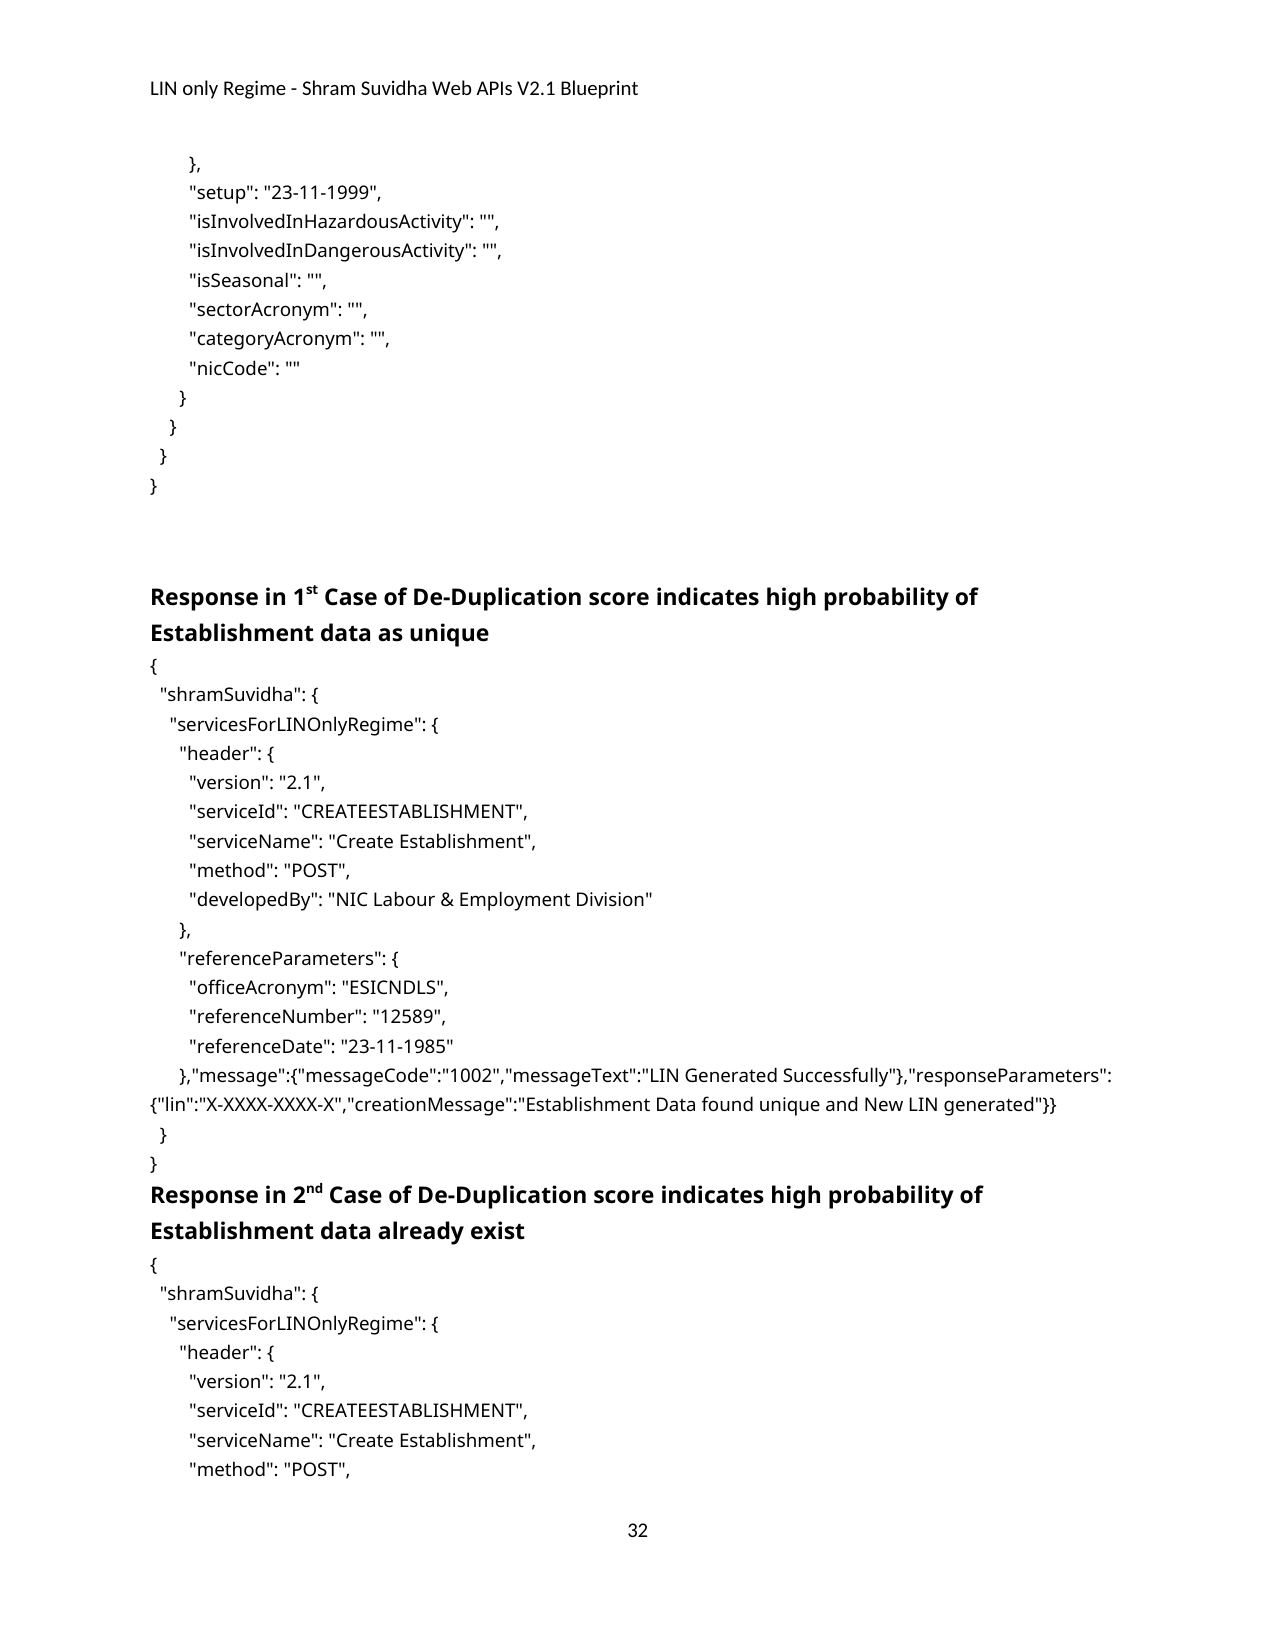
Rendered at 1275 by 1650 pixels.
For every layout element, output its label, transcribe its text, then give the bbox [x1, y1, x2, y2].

text { [150, 652, 1125, 678]
list "isSeasonal": "", [150, 267, 1125, 293]
text "referenceParameters": { [150, 945, 1125, 971]
text { [150, 1251, 1125, 1277]
text "serviceId": "CREATEESTABLISHMENT", [150, 1398, 1125, 1423]
text "version": "2.1", [150, 1368, 1125, 1394]
text "method": "POST", [150, 857, 1125, 883]
text "method": "POST", [150, 1456, 1125, 1482]
text "serviceName": "Create Establishment", [150, 828, 1125, 854]
text "serviceId": "CREATEESTABLISHMENT", [150, 799, 1125, 824]
list "categoryAcronym": "", [150, 326, 1125, 351]
list "sectorAcronym": "", [150, 296, 1125, 322]
text "shramSuvidha": { [150, 682, 1125, 707]
list } [150, 413, 1125, 439]
text "serviceName": "Create Establishment", [150, 1427, 1125, 1452]
list "setup": "23-11-1999", [150, 179, 1125, 205]
text },"message":{"messageCode":"1002","messageText":"LIN Generated Successfully"},"responseParameters":{"lin":"X-XXXX-XXXX-X","creationMessage":"Establishment Data found unique and New LIN generated"}} [150, 1062, 1125, 1117]
text "referenceNumber": "12589", [150, 1004, 1125, 1029]
list } [150, 384, 1125, 410]
text Response in 1st Case of De-Duplication score indicates high probability of Establishment data as unique [150, 581, 1125, 648]
list "nicCode": "" [150, 355, 1125, 380]
text "header": { [150, 1339, 1125, 1364]
list "isInvolvedInDangerousActivity": "", [150, 238, 1125, 263]
text "servicesForLINOnlyRegime": { [150, 1310, 1125, 1335]
text "shramSuvidha": { [150, 1281, 1125, 1306]
list }, [150, 150, 1125, 176]
list } [150, 472, 1125, 497]
text "referenceDate": "23-11-1985" [150, 1033, 1125, 1058]
text } [150, 1121, 1125, 1146]
text "header": { [150, 740, 1125, 766]
text }, [150, 916, 1125, 941]
text "officeAcronym": "ESICNDLS", [150, 974, 1125, 1000]
text "version": "2.1", [150, 769, 1125, 795]
text "servicesForLINOnlyRegime": { [150, 711, 1125, 737]
list "isInvolvedInHazardousActivity": "", [150, 208, 1125, 234]
text Response in 2nd Case of De-Duplication score indicates high probability of Establishment data already exist [150, 1179, 1125, 1247]
text "developedBy": "NIC Labour & Employment Division" [150, 887, 1125, 912]
list } [150, 443, 1125, 468]
text } [150, 1150, 1125, 1176]
